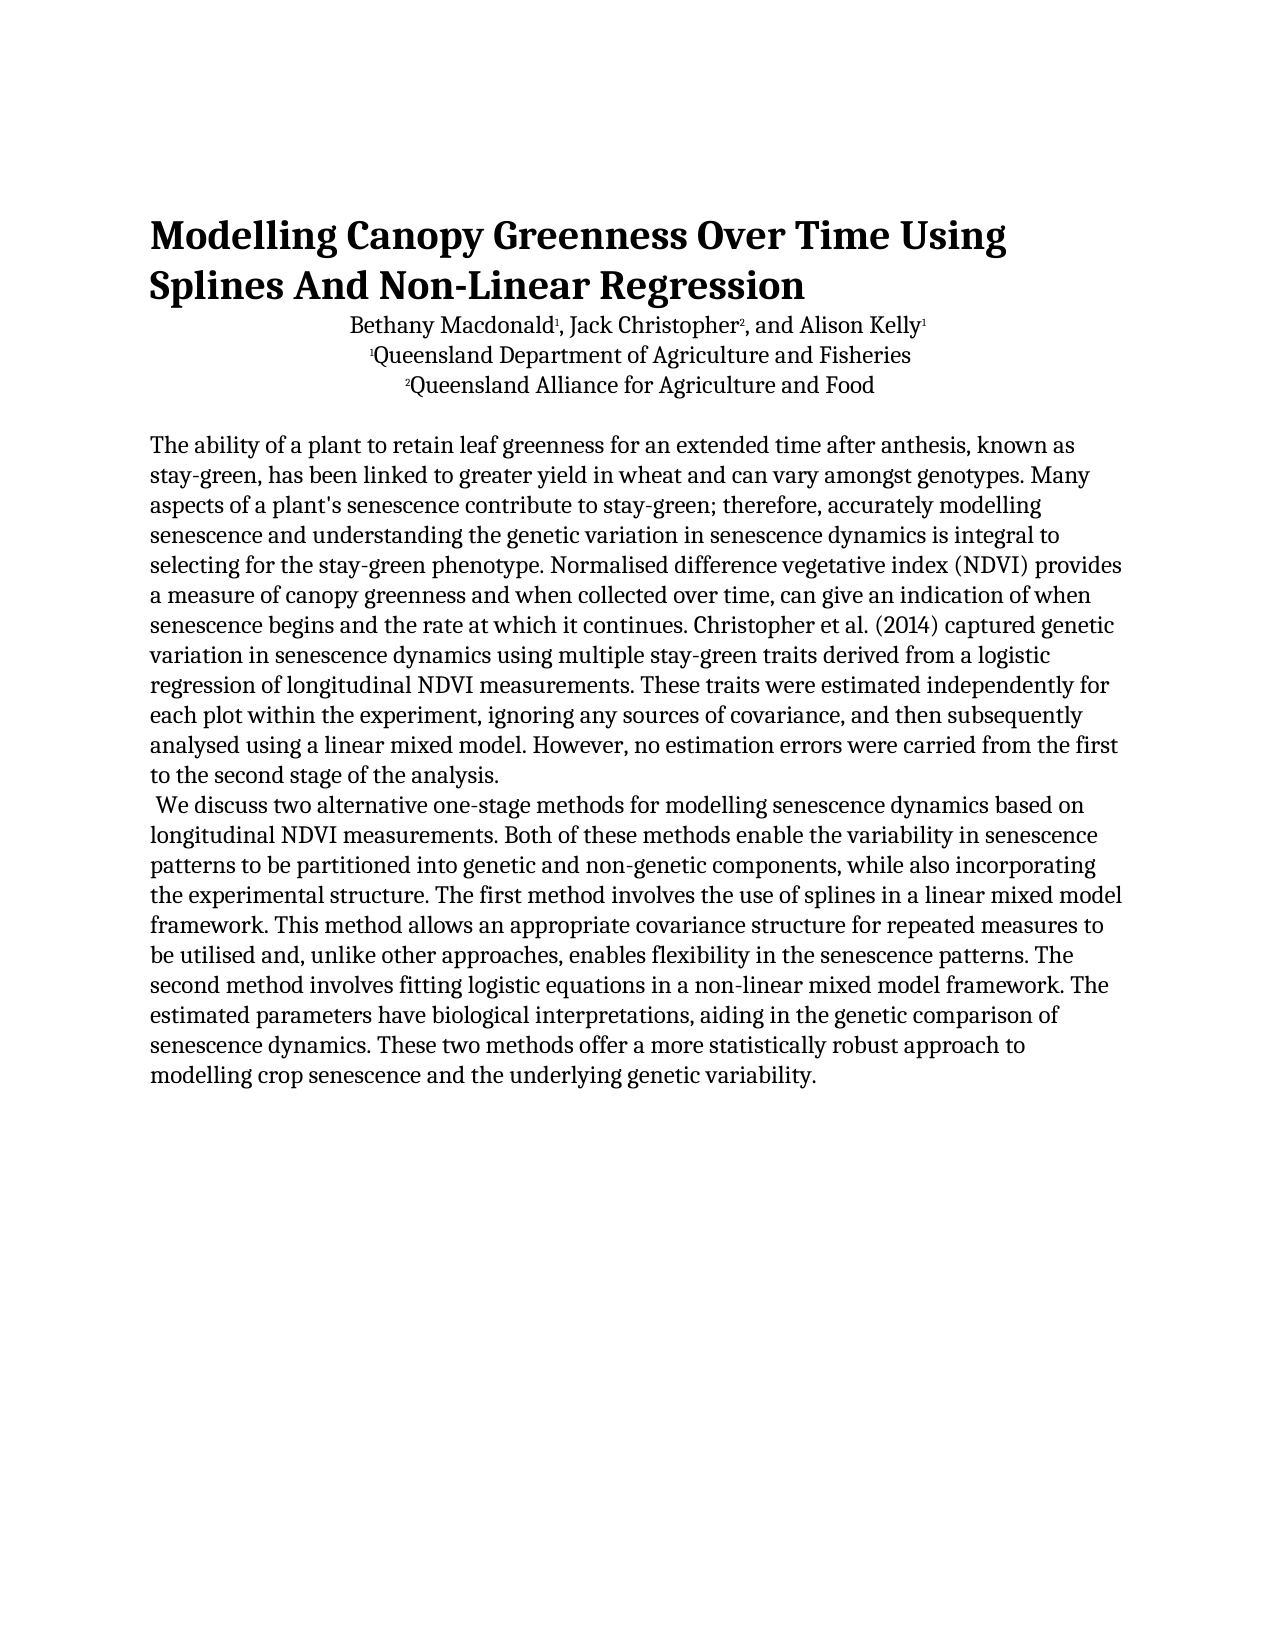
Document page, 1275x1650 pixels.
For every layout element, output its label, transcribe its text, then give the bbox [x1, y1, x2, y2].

text Bethany Macdonald1, Jack Christopher2, and Alison Kelly1 1Queensland Department of Agriculture and Fisheries 2Queensland Alliance for Agriculture and Food [150, 310, 1125, 430]
subtitle Modelling Canopy Greenness Over Time Using Splines And Non-Linear Regression [150, 210, 1125, 310]
text The ability of a plant to retain leaf greenness for an extended time after anthesis, known as stay-green, has been linked to greater yield in wheat and can vary amongst genotypes. Many aspects of a plant's senescence contribute to stay-green; therefore, accurately modelling senescence and understanding the genetic variation in senescence dynamics is integral to selecting for the stay-green phenotype. Normalised difference vegetative index (NDVI) provides a measure of canopy greenness and when collected over time, can give an indication of when senescence begins and the rate at which it continues. Christopher et al. (2014) captured genetic variation in senescence dynamics using multiple stay-green traits derived from a logistic regression of longitudinal NDVI measurements. These traits were estimated independently for each plot within the experiment, ignoring any sources of covariance, and then subsequently analysed using a linear mixed model. However, no estimation errors were carried from the first to the second stage of the analysis. [150, 430, 1125, 790]
text We discuss two alternative one-stage methods for modelling senescence dynamics based on longitudinal NDVI measurements. Both of these methods enable the variability in senescence patterns to be partitioned into genetic and non-genetic components, while also incorporating the experimental structure. The first method involves the use of splines in a linear mixed model framework. This method allows an appropriate covariance structure for repeated measures to be utilised and, unlike other approaches, enables flexibility in the senescence patterns. The second method involves fitting logistic equations in a non-linear mixed model framework. The estimated parameters have biological interpretations, aiding in the genetic comparison of senescence dynamics. These two methods offer a more statistically robust approach to modelling crop senescence and the underlying genetic variability. [150, 790, 1125, 1090]
